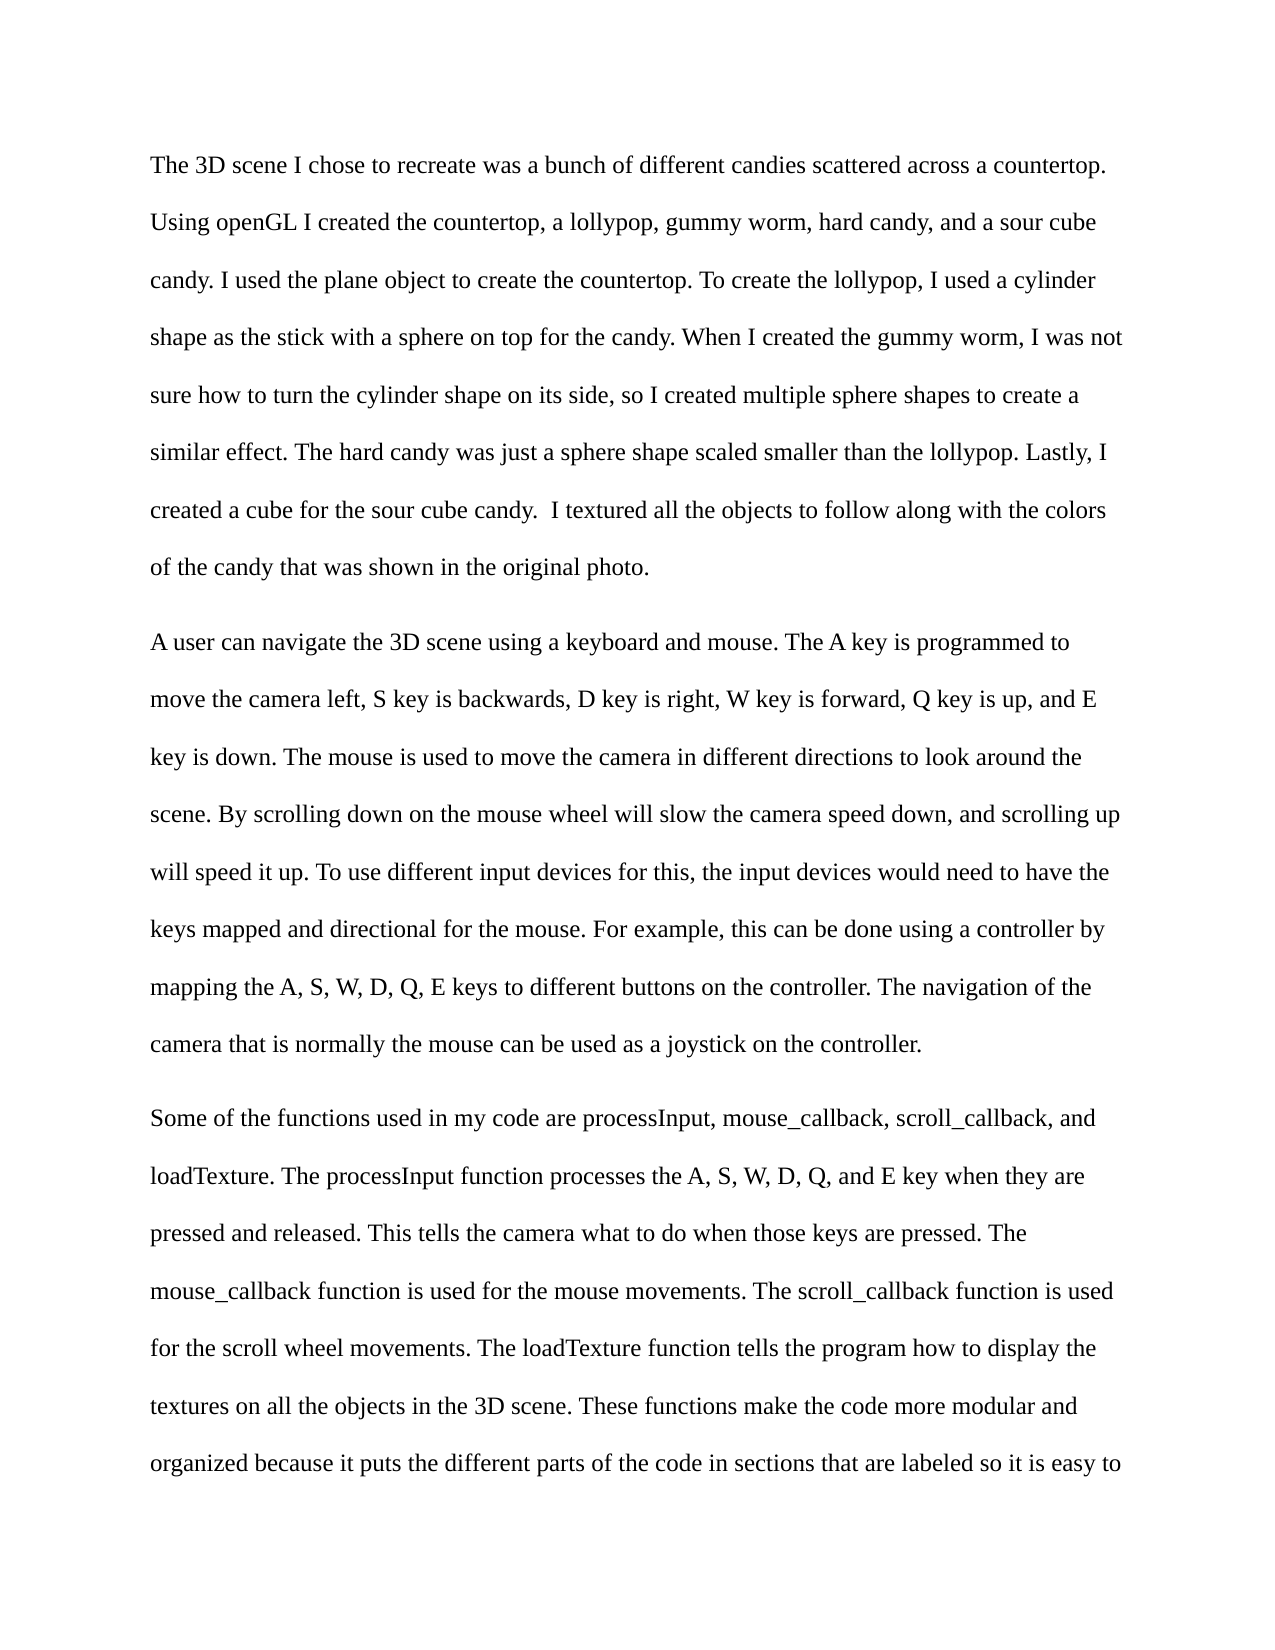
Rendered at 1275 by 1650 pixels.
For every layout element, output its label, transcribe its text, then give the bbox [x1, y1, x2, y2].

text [150, 1103, 1125, 1477]
text A user can navigate the 3D scene using a keyboard and mouse. The A key is programmed to move the camera left, S key is backwards, D key is right, W key is forward, Q key is up, and E key is down. The mouse is used to move the camera in different directions to look around the scene. By scrolling down on the mouse wheel will slow the camera speed down, and scrolling up will speed it up. To use different input devices for this, the input devices would need to have the keys mapped and directional for the mouse. For example, this can be done using a controller by mapping the A, S, W, D, Q, E keys to different buttons on the controller. The navigation of the camera that is normally the mouse can be used as a joystick on the controller. [150, 627, 1125, 1058]
text The 3D scene I chose to recreate was a bunch of different candies scattered across a countertop. Using openGL I created the countertop, a lollypop, gummy worm, hard candy, and a sour cube candy. I used the plane object to create the countertop. To create the lollypop, I used a cylinder shape as the stick with a sphere on top for the candy. When I created the gummy worm, I was not sure how to turn the cylinder shape on its side, so I created multiple sphere shapes to create a similar effect. The hard candy was just a sphere shape scaled smaller than the lollypop. Lastly, I created a cube for the sour cube candy. I textured all the objects to follow along with the colors of the candy that was shown in the original photo. [150, 150, 1125, 581]
